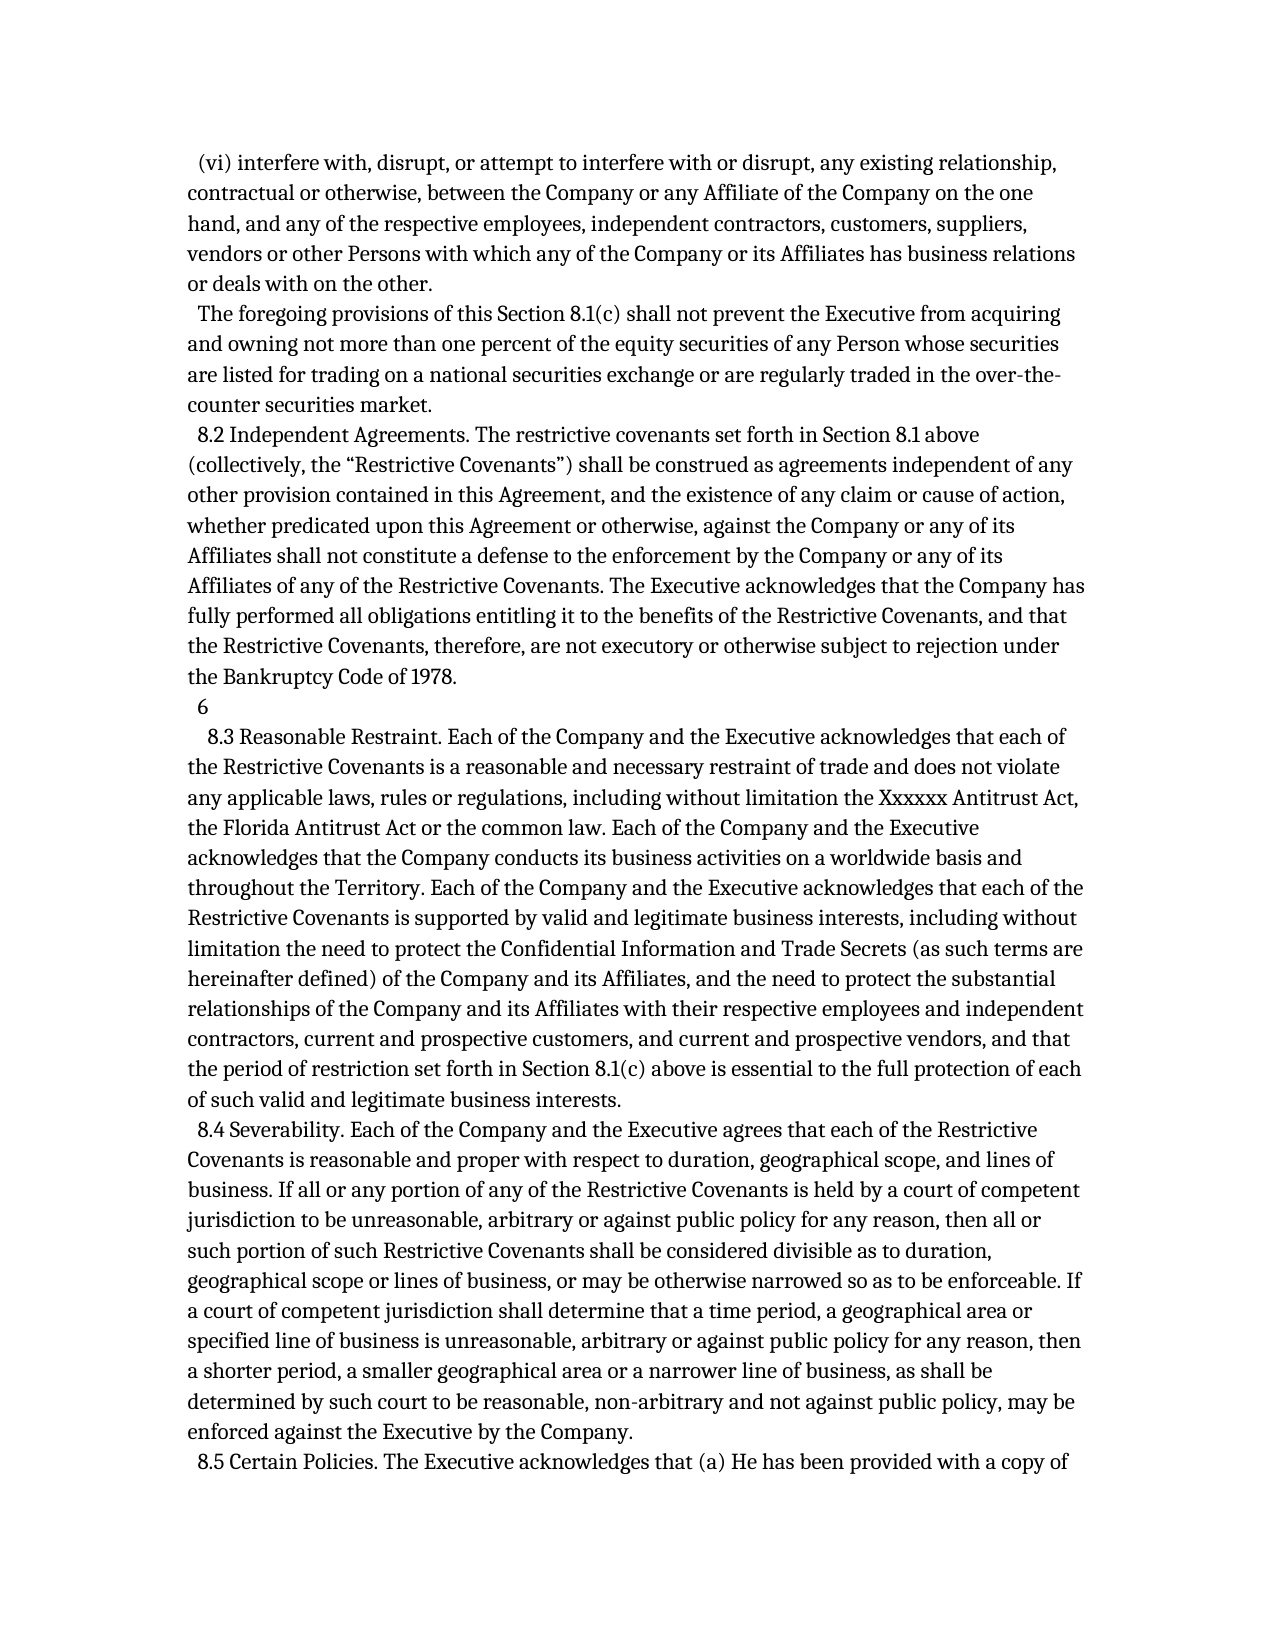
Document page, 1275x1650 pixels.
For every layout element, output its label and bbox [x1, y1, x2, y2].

text [187, 150, 1087, 1475]
